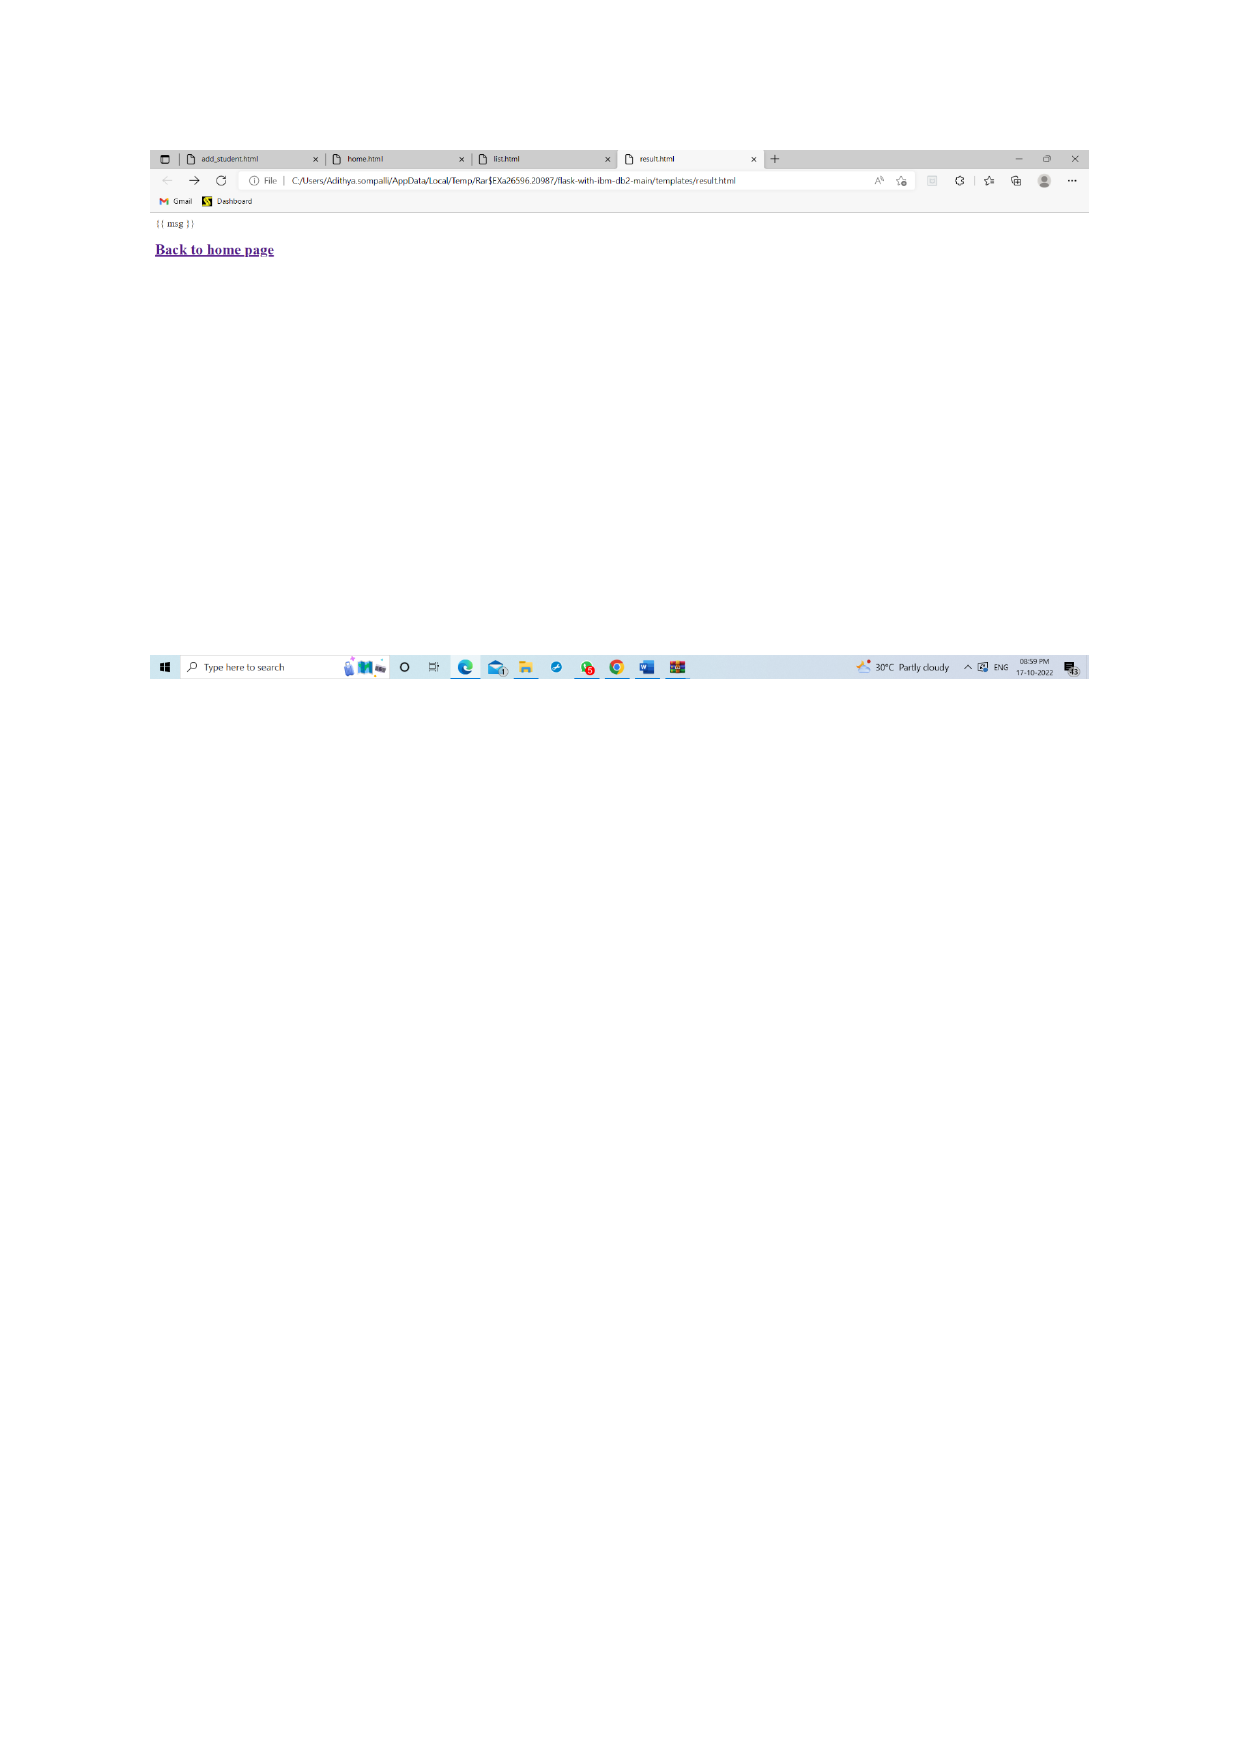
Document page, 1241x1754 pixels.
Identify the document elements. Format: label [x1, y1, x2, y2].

picture [150, 150, 1089, 679]
